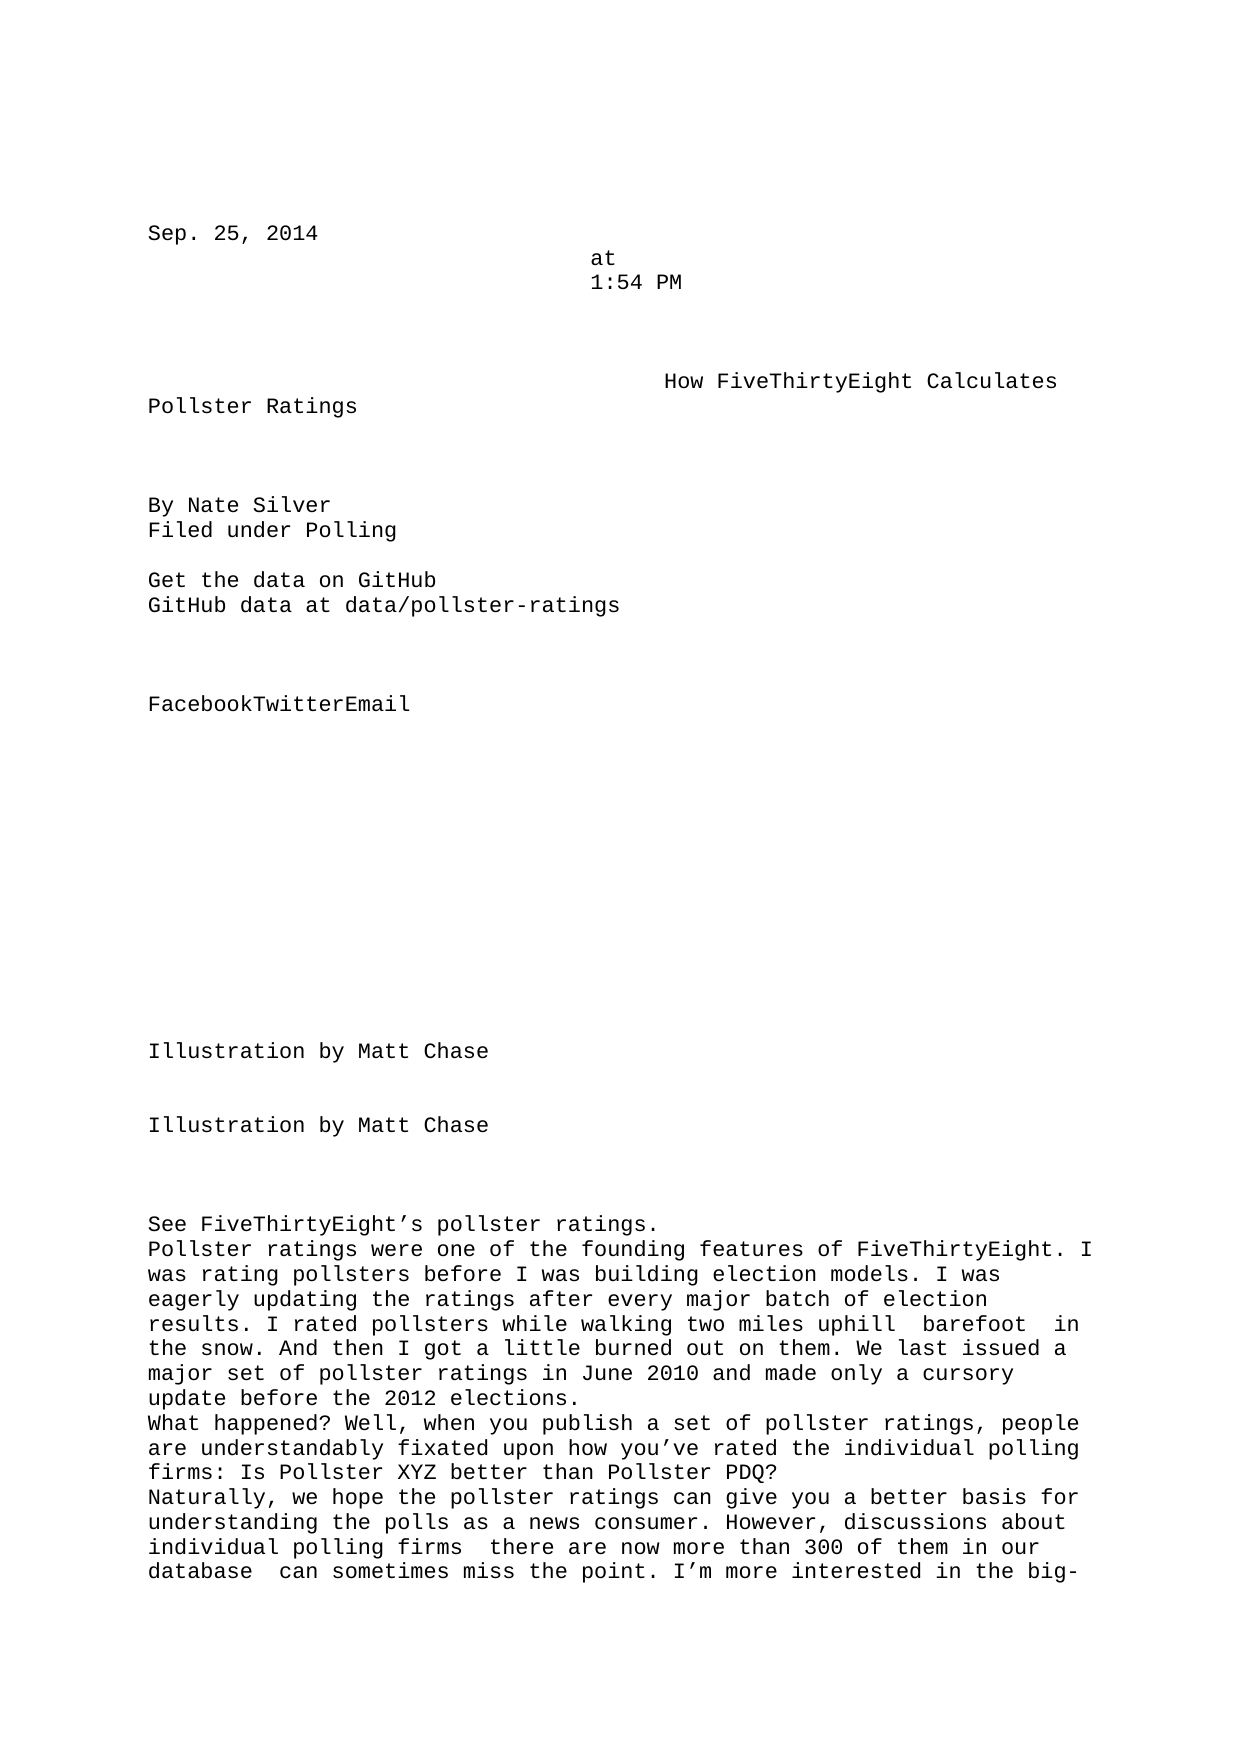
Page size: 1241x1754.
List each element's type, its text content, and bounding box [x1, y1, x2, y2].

text Illustration by Matt Chase [148, 1114, 1093, 1139]
text By Nate Silver [148, 495, 1093, 519]
text Get the data on GitHub [148, 569, 1093, 594]
text Pollster ratings were one of the founding features of FiveThirtyEight. I was rating pollsters before I was building election models. I was eagerly updating the ratings after every major batch of election results. I rated pollsters while walking two miles uphill barefoot in the snow. And then I got a little burned out on them. We last issued a major set of pollster ratings in June 2010 and made only a cursory update before the 2012 elections. [148, 1238, 1093, 1412]
text Sep. 25, 2014 [148, 222, 1093, 247]
text Illustration by Matt Chase [148, 1040, 1093, 1065]
text FacebookTwitterEmail [148, 693, 1093, 718]
text GitHub data at data/pollster-ratings [148, 594, 1093, 619]
text What happened? Well, when you publish a set of pollster ratings, people are understandably fixated upon how you’ve rated the individual polling firms: Is Pollster XYZ better than Pollster PDQ? [148, 1412, 1093, 1486]
text See FiveThirtyEight’s pollster ratings. [148, 1214, 1093, 1238]
text How FiveThirtyEight Calculates Pollster Ratings [148, 371, 1093, 420]
text Filed under Polling [148, 519, 1093, 544]
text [148, 1486, 1093, 1586]
text at [148, 247, 1093, 272]
text 1:54 PM [148, 272, 1093, 296]
